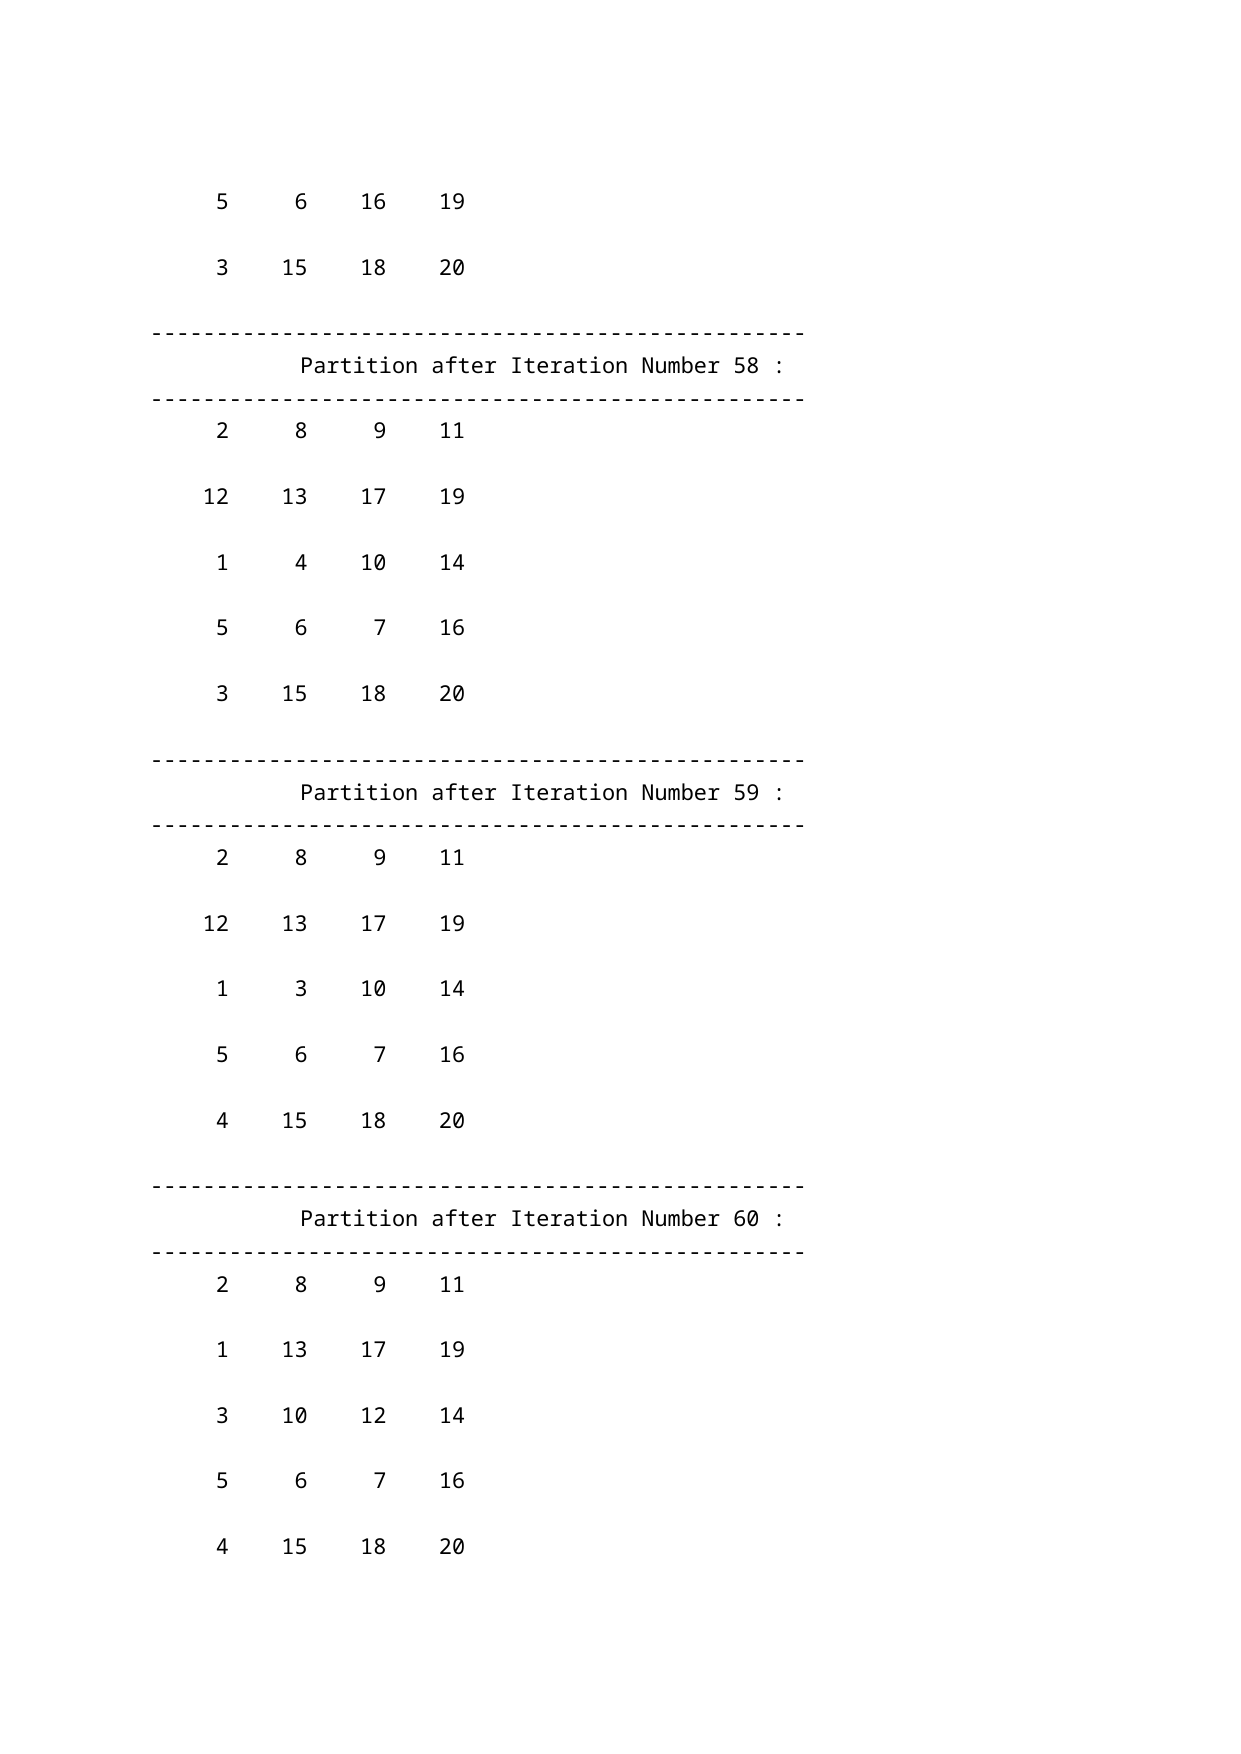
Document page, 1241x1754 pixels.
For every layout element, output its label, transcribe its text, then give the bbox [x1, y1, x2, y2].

text -------------------------------------------------- [150, 741, 1090, 773]
text 3 15 18 20 [150, 248, 1090, 281]
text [150, 380, 1090, 412]
text 12 13 17 19 [150, 905, 1090, 937]
text 5 6 16 19 [150, 183, 1090, 216]
text 3 15 18 20 [150, 675, 1090, 708]
text 2 8 9 11 [150, 412, 1090, 445]
text 5 6 7 16 [150, 1462, 1090, 1495]
text 12 13 17 19 [150, 478, 1090, 511]
text Partition after Iteration Number 58 : [150, 347, 1090, 380]
text -------------------------------------------------- [150, 1167, 1090, 1200]
text 3 10 12 14 [150, 1397, 1090, 1430]
text 1 4 10 14 [150, 544, 1090, 577]
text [150, 1233, 1090, 1266]
text 4 15 18 20 [150, 1102, 1090, 1134]
text 1 3 10 14 [150, 970, 1090, 1003]
text Partition after Iteration Number 60 : [150, 1200, 1090, 1233]
text 5 6 7 16 [150, 1036, 1090, 1069]
text 2 8 9 11 [150, 839, 1090, 872]
text -------------------------------------------------- [150, 806, 1090, 839]
text 1 13 17 19 [150, 1331, 1090, 1364]
text Partition after Iteration Number 59 : [150, 773, 1090, 806]
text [150, 314, 1090, 347]
text 2 8 9 11 [150, 1266, 1090, 1298]
text 4 15 18 20 [150, 1528, 1090, 1561]
text 5 6 7 16 [150, 609, 1090, 642]
